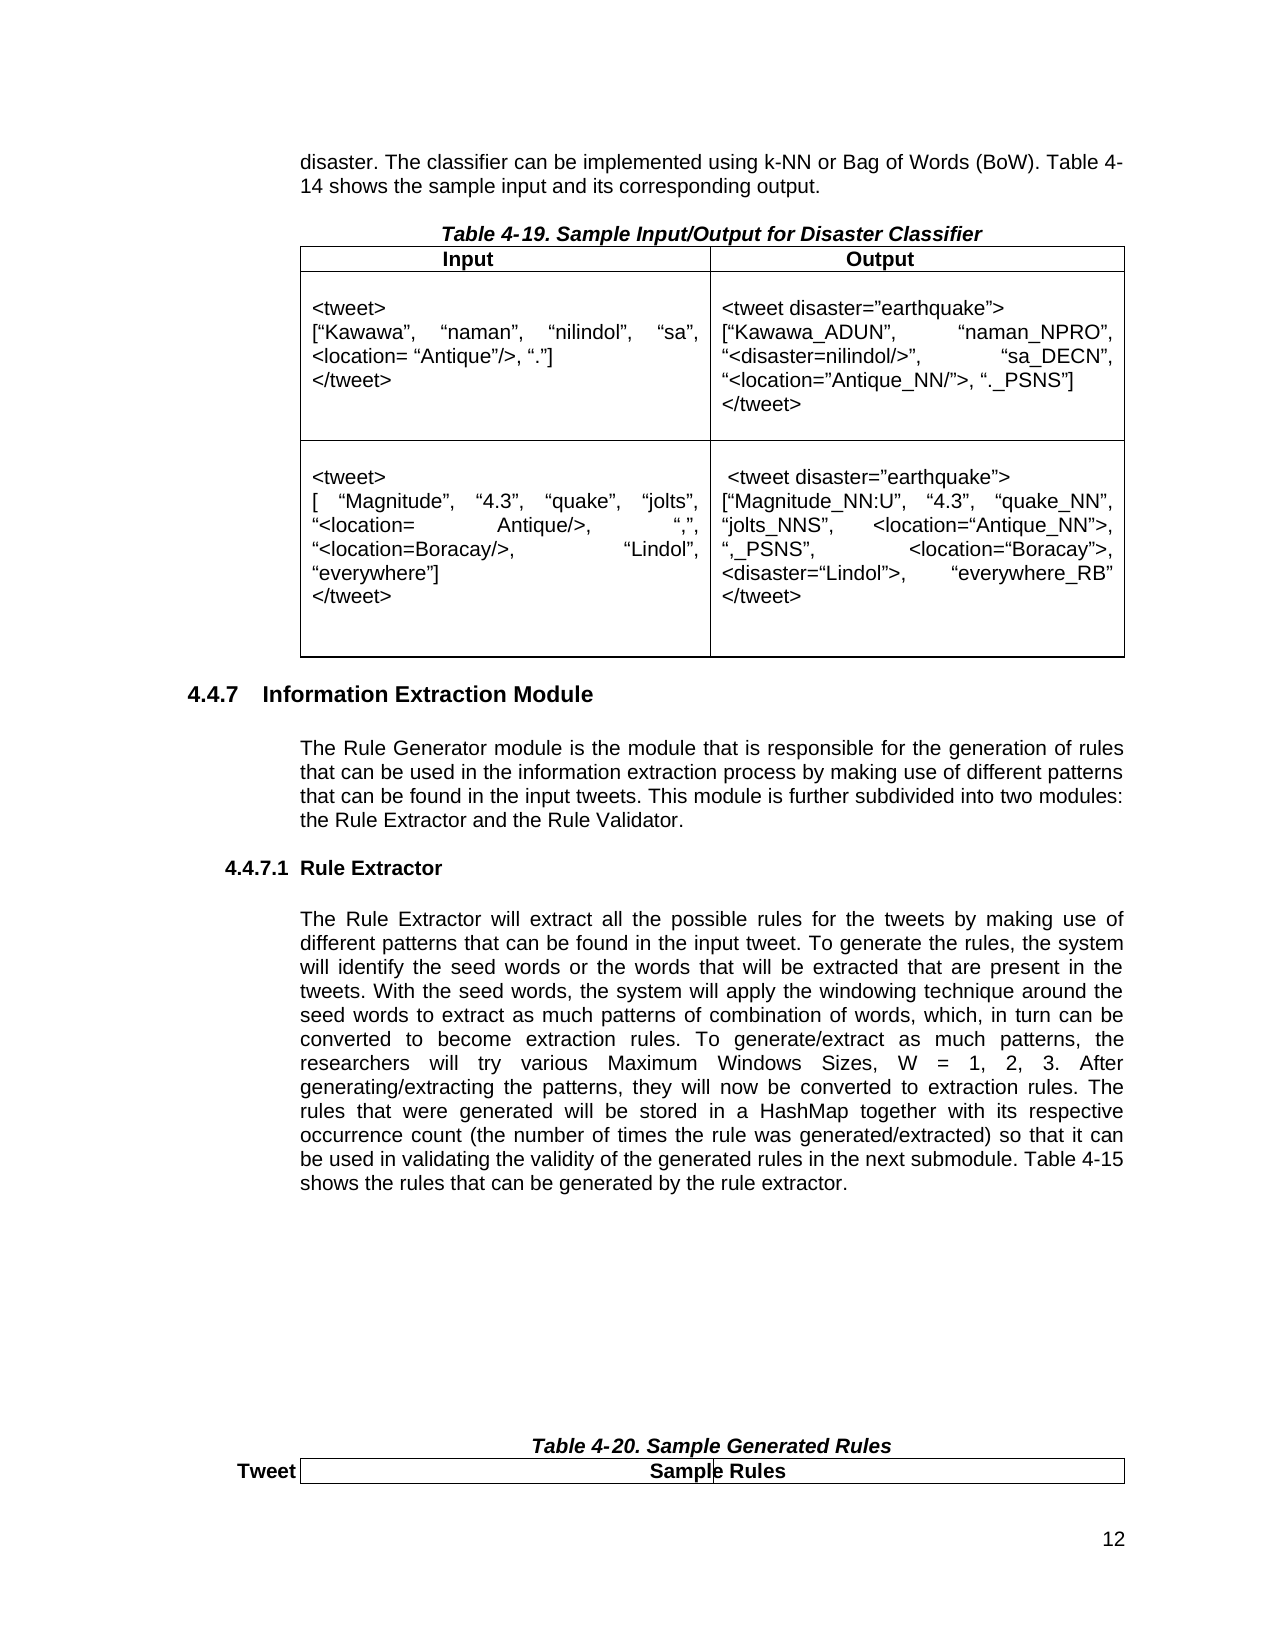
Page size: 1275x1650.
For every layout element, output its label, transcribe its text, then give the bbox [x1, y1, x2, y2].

table_header Tweet [301, 1459, 713, 1483]
table_cell <tweet disaster=”earthquake”> [“Magnitude_NN:U”, “4.3”, “quake_NN”, “jolts_NNS”, <location=“Antique_NN”>, “,_PSNS”, <location=“Boracay”>, <disaster=“Lindol”>, “everywhere_RB” </tweet> [711, 441, 1124, 656]
table_header Input [301, 247, 710, 271]
table_cell <tweet> [“Kawawa”, “naman”, “nilindol”, “sa”, <location= “Antique”/>, “.”] </tweet> [301, 272, 710, 439]
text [300, 150, 1125, 198]
text The Rule Generator module is the module that is responsible for the generation of rules that can be used in the information extraction process by making use of different patterns that can be found in the input tweets. This module is further subdivided into two modules: the Rule Extractor and the Rule Validator. [300, 736, 1125, 831]
table_cell <tweet> [ “Magnitude”, “4.3”, “quake”, “jolts”, “<location= Antique/>, “,”, “<location=Boracay/>, “Lindol”, “everywhere”] </tweet> [301, 441, 710, 656]
subtitle Rule Extractor [225, 855, 1125, 879]
subtitle Information Extraction Module [187, 681, 1125, 708]
table_header Output [711, 247, 1124, 271]
text The Rule Extractor will extract all the possible rules for the tweets by making use of different patterns that can be found in the input tweet. To generate the rules, the system will identify the seed words or the words that will be extracted that are present in the tweets. With the seed words, the system will apply the windowing technique around the seed words to extract as much patterns of combination of words, which, in turn can be converted to become extraction rules. To generate/extract as much patterns, the researchers will try various Maximum Windows Sizes, W = 1, 2, 3. After generating/extracting the patterns, they will now be converted to extraction rules. The rules that were generated will be stored in a HashMap together with its respective occurrence count (the number of times the rule was generated/extracted) so that it can be used in validating the validity of the generated rules in the next submodule. Table 4-15 shows the rules that can be generated by the rule extractor. [300, 907, 1125, 1194]
table_cell <tweet disaster=”earthquake”> [“Kawawa_ADUN”, “naman_NPRO”, “<disaster=nilindol/>”, “sa_DECN”, “<location=”Antique_NN/”>, “._PSNS”] </tweet> [711, 272, 1124, 439]
table_header Sample Rules [714, 1459, 1124, 1483]
